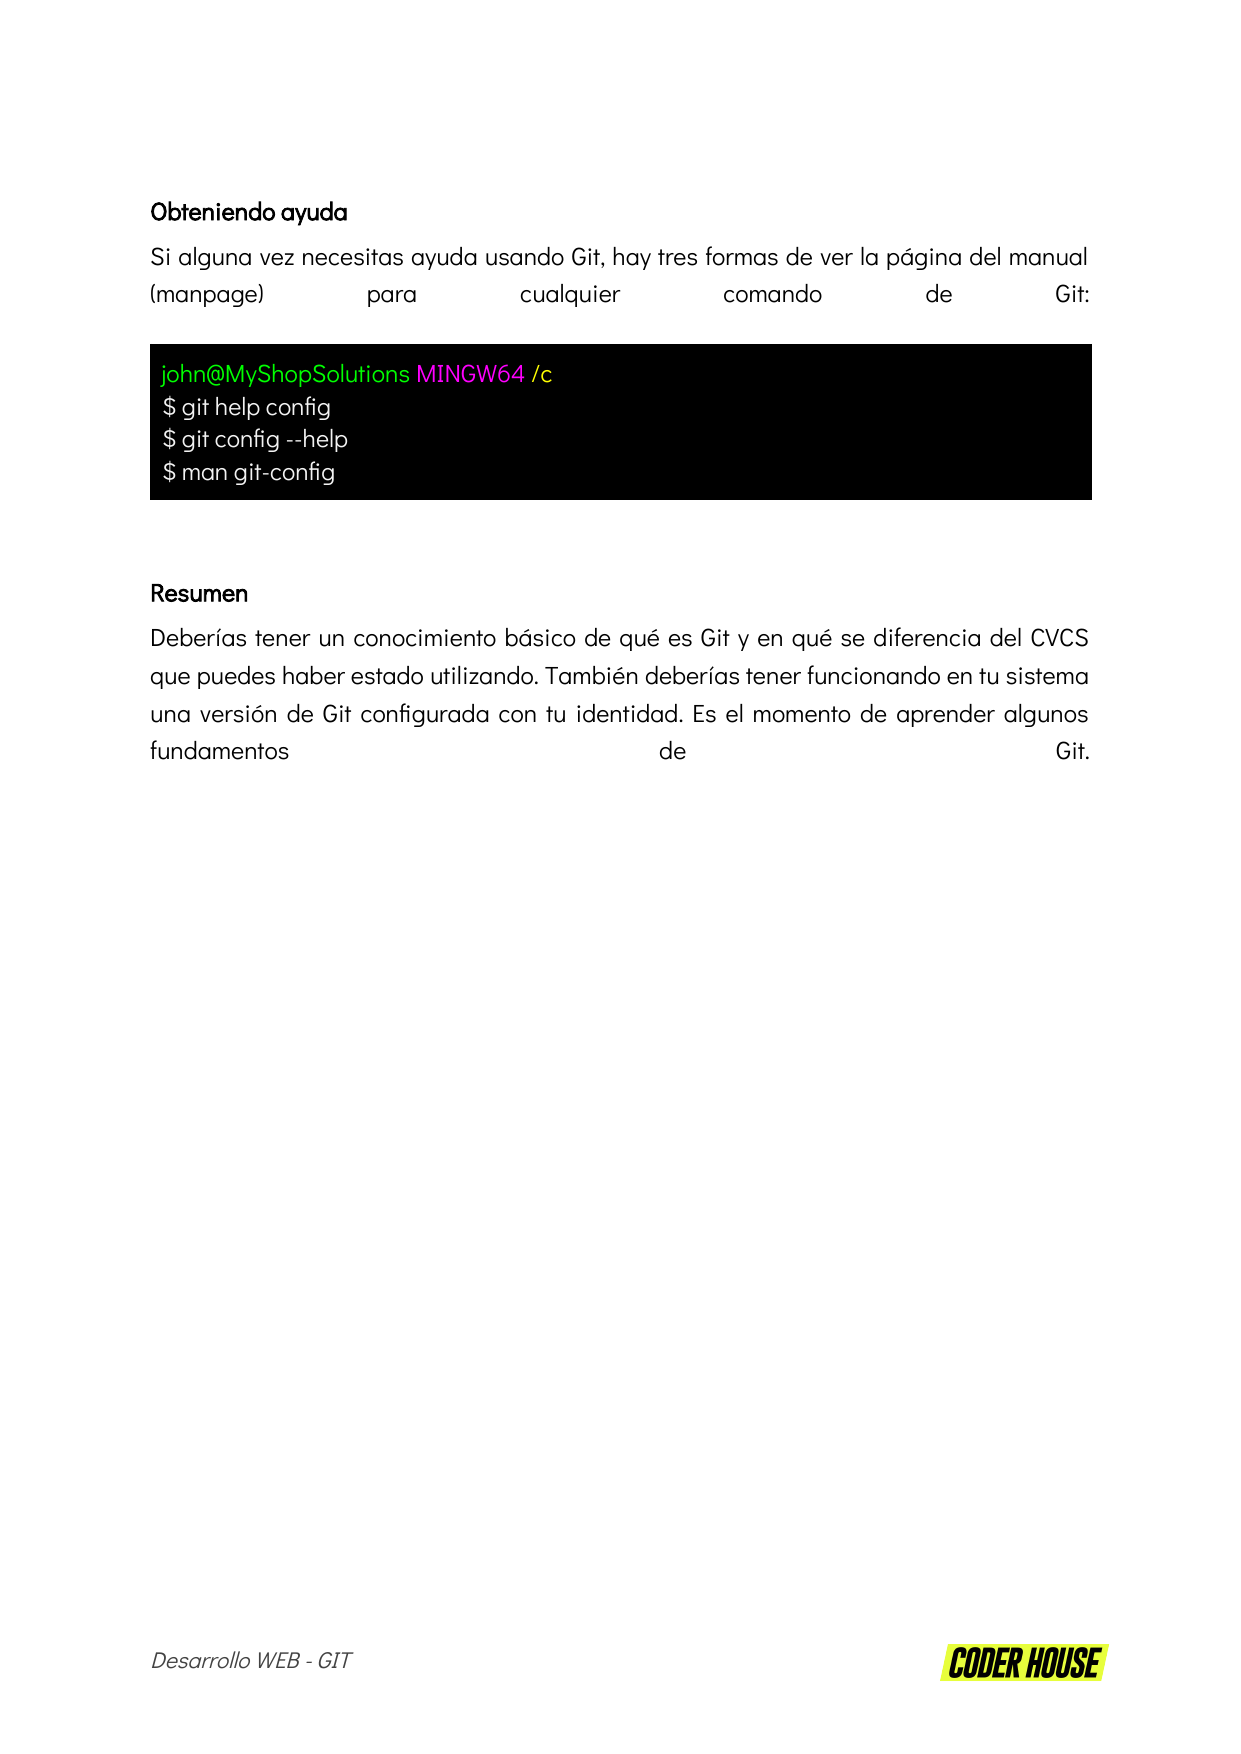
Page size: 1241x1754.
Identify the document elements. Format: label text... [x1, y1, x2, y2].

table_header john@MyShopSolutions MINGW64 /c $ git help config $ git config --help $ man git-config [152, 346, 1090, 498]
subtitle Obteniendo ayuda [150, 150, 1090, 227]
subtitle Resumen [150, 575, 1090, 608]
text Si alguna vez necesitas ayuda usando Git, hay tres formas de ver la página del manual (manpage) para cualquier comando de Git: [150, 239, 1090, 340]
picture [936, 1638, 1113, 1687]
text Deberías tener un conocimiento básico de qué es Git y en qué se diferencia del CVCS que puedes haber estado utilizando. También deberías tener funcionando en tu sistema una versión de Git configurada con tu identidad. Es el momento de aprender algunos fundamentos de Git. [150, 620, 1090, 797]
